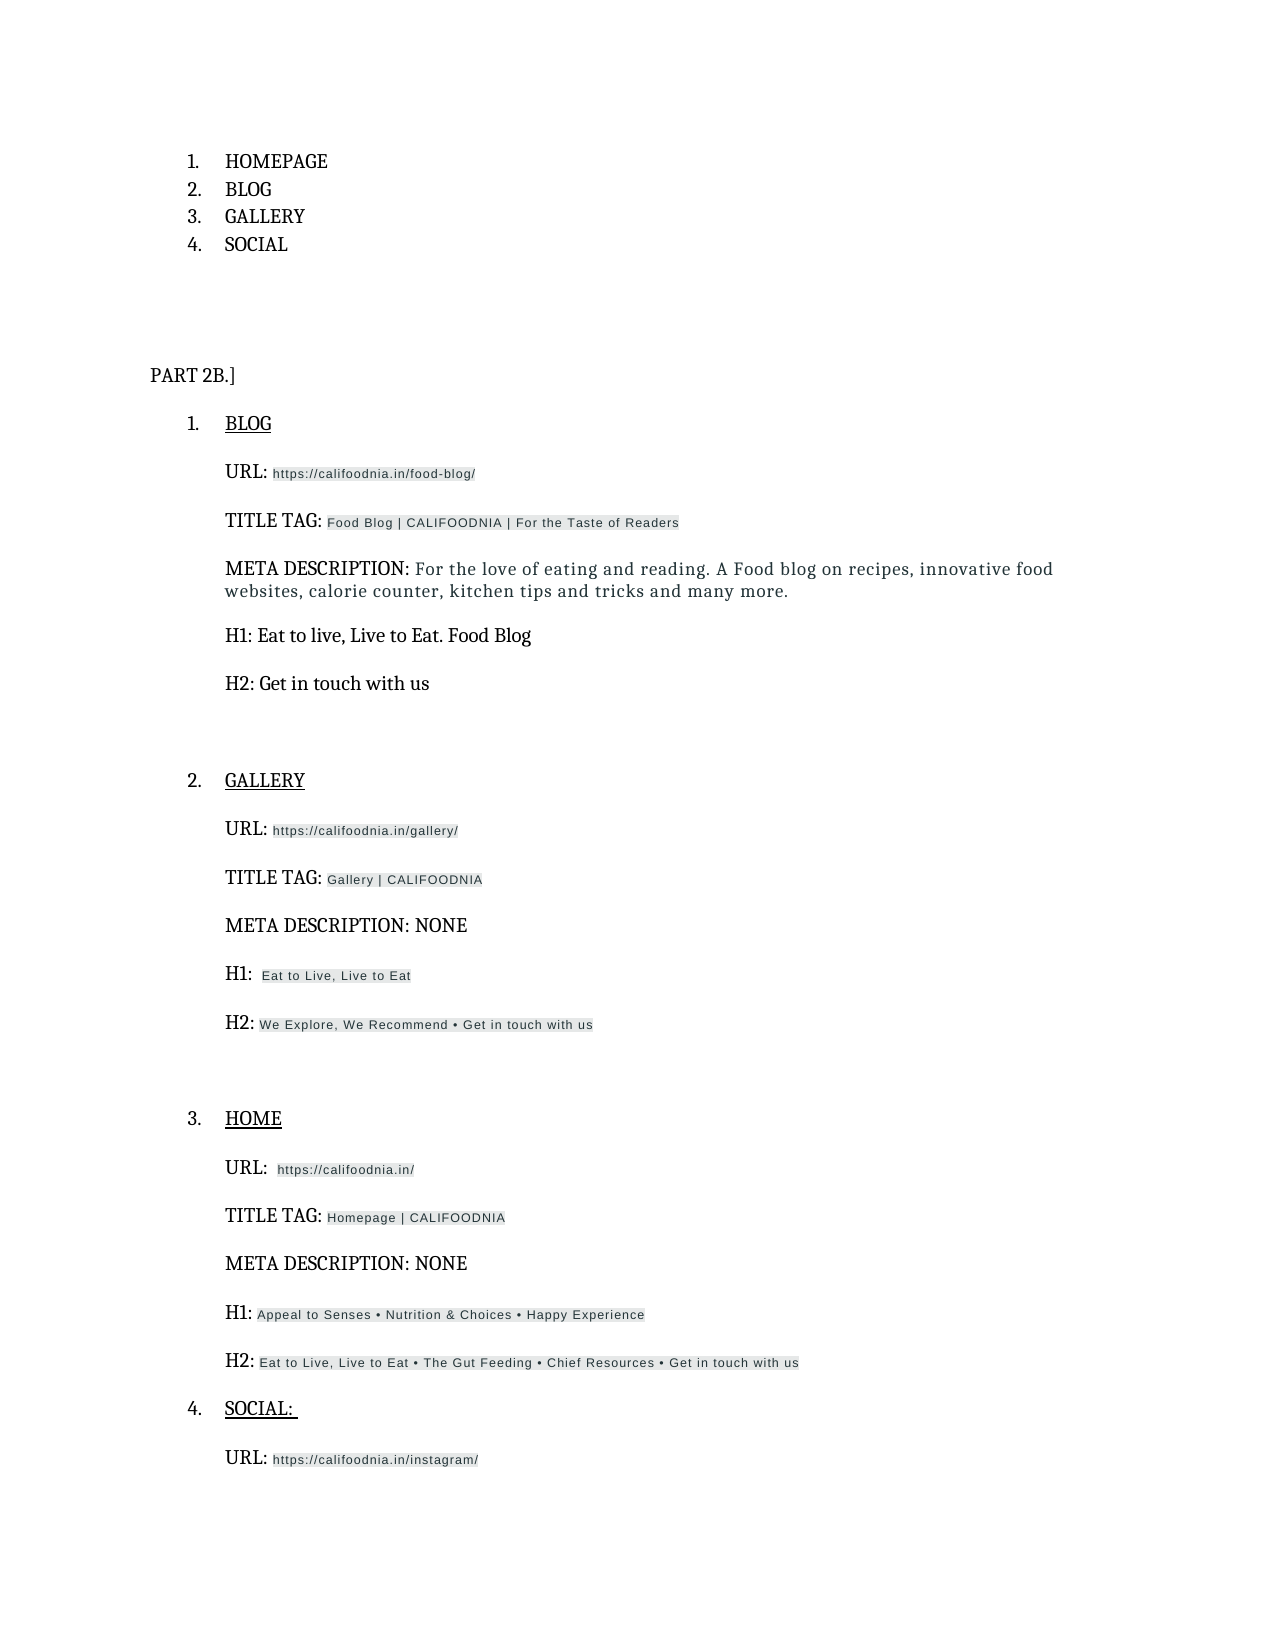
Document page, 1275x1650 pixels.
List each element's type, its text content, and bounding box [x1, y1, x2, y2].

text H2: Get in touch with us [225, 672, 1125, 696]
text TITLE TAG: Gallery | CALIFOODNIA [225, 865, 1125, 889]
text PART 2B.] [150, 363, 1125, 387]
list GALLERY [187, 769, 1125, 793]
list SOCIAL [187, 232, 1125, 256]
text URL: https://califoodnia.in/ [225, 1155, 1125, 1179]
text META DESCRIPTION: NONE [225, 1252, 1125, 1276]
list BLOG [187, 412, 1125, 436]
text URL: https://califoodnia.in/gallery/ [225, 817, 1125, 841]
text H1: Eat to live, Live to Eat. Food Blog [225, 624, 1125, 648]
text TITLE TAG: Homepage | CALIFOODNIA [225, 1204, 1125, 1228]
text H1: Eat to Live, Live to Eat [225, 962, 1125, 986]
list GALLERY [187, 205, 1125, 229]
text H2: We Explore, We Recommend • Get in touch with us [225, 1010, 1125, 1034]
text TITLE TAG: Food Blog | CALIFOODNIA | For the Taste of Readers [225, 508, 1125, 532]
text URL: https://califoodnia.in/food-blog/ [225, 460, 1125, 484]
text META DESCRIPTION: NONE [225, 914, 1125, 938]
text H2: Eat to Live, Live to Eat • The Gut Feeding • Chief Resources • Get in touch with us [225, 1349, 1125, 1373]
list HOMEPAGE [187, 150, 1125, 174]
list HOME [187, 1107, 1125, 1131]
list BLOG [187, 177, 1125, 201]
text H1: Appeal to Senses • Nutrition & Choices • Happy Experience [225, 1300, 1125, 1324]
text META DESCRIPTION: For the love of eating and reading. A Food blog on recipes, innovative food websites, calorie counter, kitchen tips and tricks and many more. [225, 557, 1125, 602]
list SOCIAL: [187, 1397, 1125, 1421]
text URL: https://califoodnia.in/instagram/ [225, 1445, 1125, 1469]
